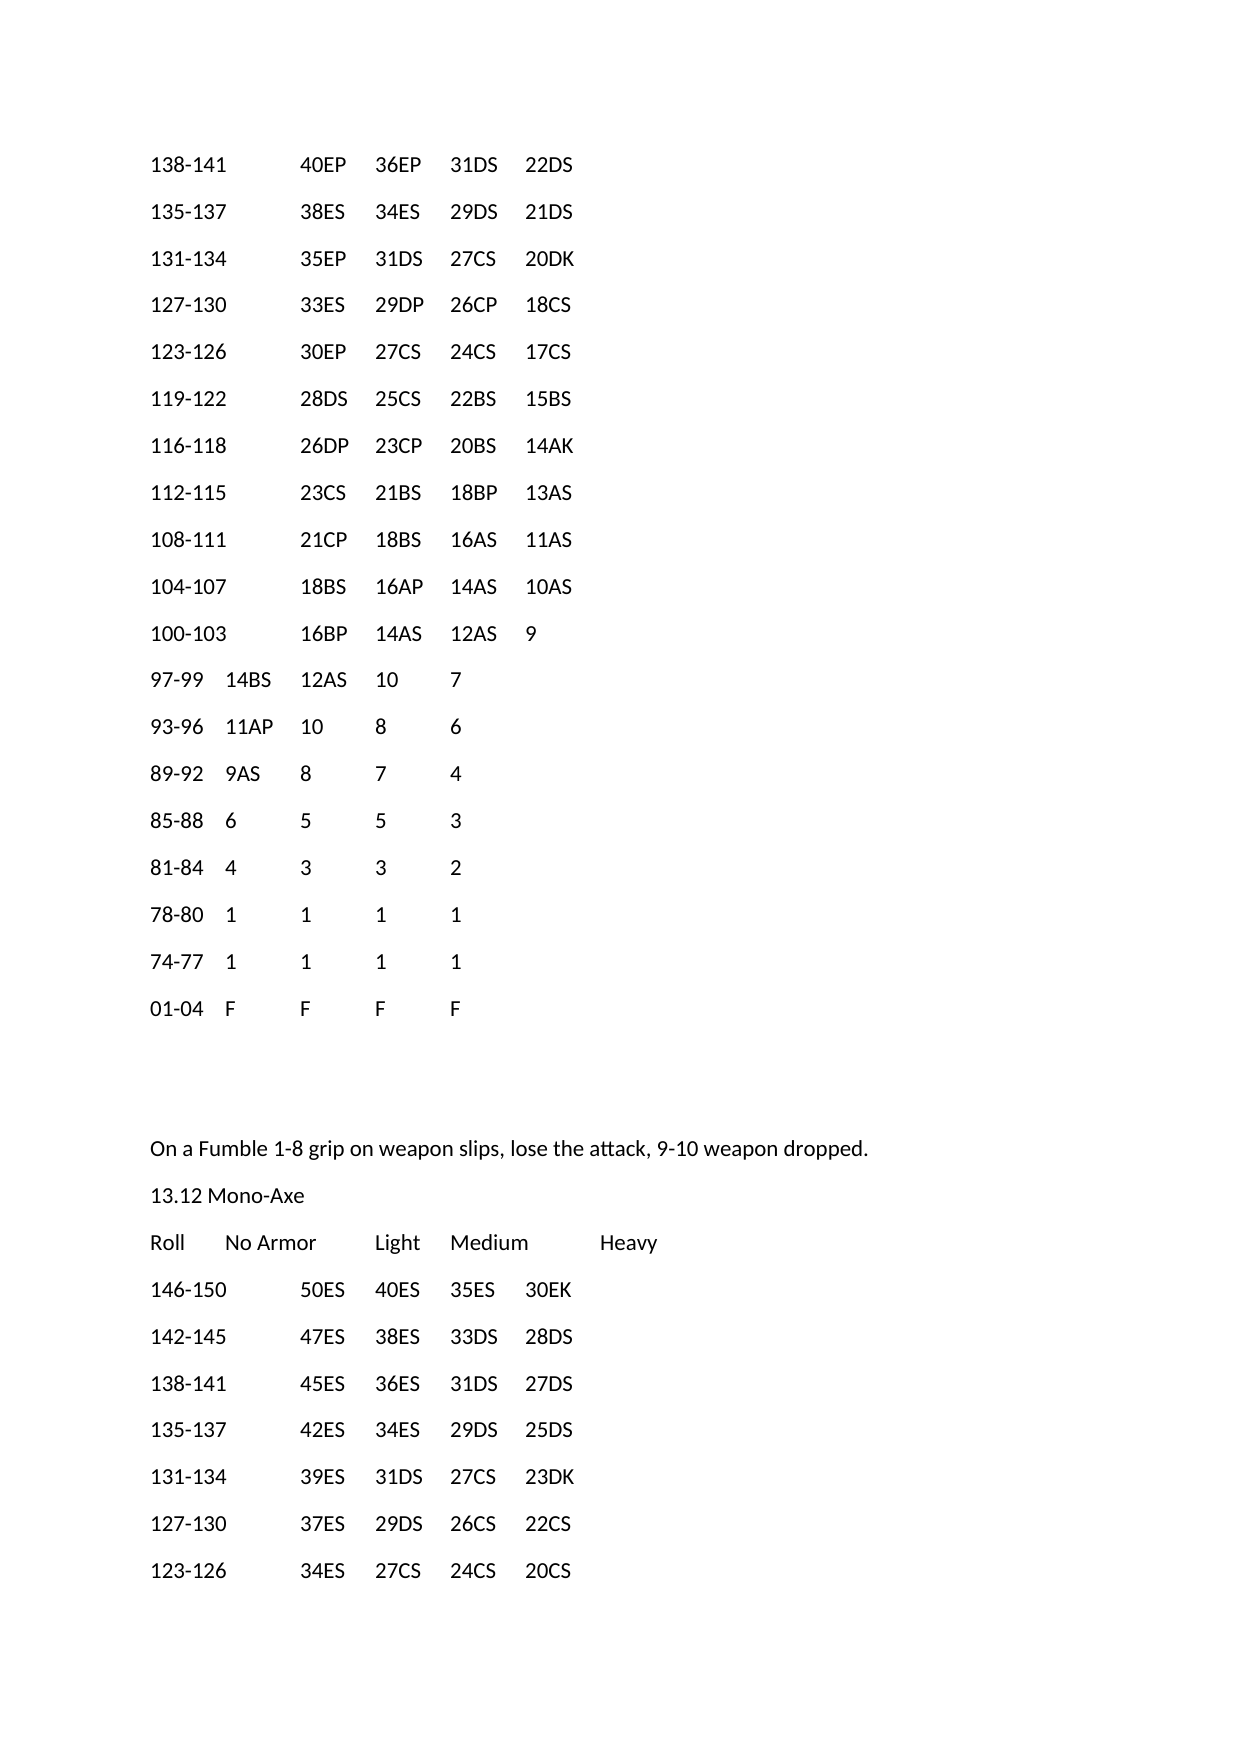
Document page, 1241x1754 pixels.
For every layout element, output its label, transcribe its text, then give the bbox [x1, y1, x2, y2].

text 131-134 39ES 31DS 27CS 23DK [150, 1462, 1090, 1491]
text 116-118 26DP 23CP 20BS 14AK [150, 431, 1090, 459]
text 123-126 34ES 27CS 24CS 20CS [150, 1556, 1090, 1584]
text 01-04 F F F F [150, 994, 1090, 1022]
text 135-137 42ES 34ES 29DS 25DS [150, 1416, 1090, 1444]
text 112-115 23CS 21BS 18BP 13AS [150, 478, 1090, 506]
text 131-134 35EP 31DS 27CS 20DK [150, 244, 1090, 272]
text Roll No Armor Light Medium Heavy [150, 1228, 1090, 1256]
text 97-99 14BS 12AS 10 7 [150, 666, 1090, 694]
text 146-150 50ES 40ES 35ES 30EK [150, 1275, 1090, 1303]
text 74-77 1 1 1 1 [150, 947, 1090, 975]
text 108-111 21CP 18BS 16AS 11AS [150, 525, 1090, 553]
text 138-141 45ES 36ES 31DS 27DS [150, 1369, 1090, 1397]
text 100-103 16BP 14AS 12AS 9 [150, 619, 1090, 647]
text 142-145 47ES 38ES 33DS 28DS [150, 1322, 1090, 1350]
text 104-107 18BS 16AP 14AS 10AS [150, 572, 1090, 600]
text 123-126 30EP 27CS 24CS 17CS [150, 337, 1090, 366]
text 93-96 11AP 10 8 6 [150, 712, 1090, 741]
text 13.12 Mono-Axe [150, 1181, 1090, 1209]
text 138-141 40EP 36EP 31DS 22DS [150, 150, 1090, 178]
text 135-137 38ES 34ES 29DS 21DS [150, 197, 1090, 225]
text 89-92 9AS 8 7 4 [150, 759, 1090, 787]
text 119-122 28DS 25CS 22BS 15BS [150, 384, 1090, 412]
text 85-88 6 5 5 3 [150, 806, 1090, 834]
text On a Fumble 1-8 grip on weapon slips, lose the attack, 9-10 weapon dropped. [150, 1134, 1090, 1162]
text 127-130 37ES 29DS 26CS 22CS [150, 1509, 1090, 1537]
text 78-80 1 1 1 1 [150, 900, 1090, 928]
text 81-84 4 3 3 2 [150, 853, 1090, 881]
text 127-130 33ES 29DP 26CP 18CS [150, 291, 1090, 319]
